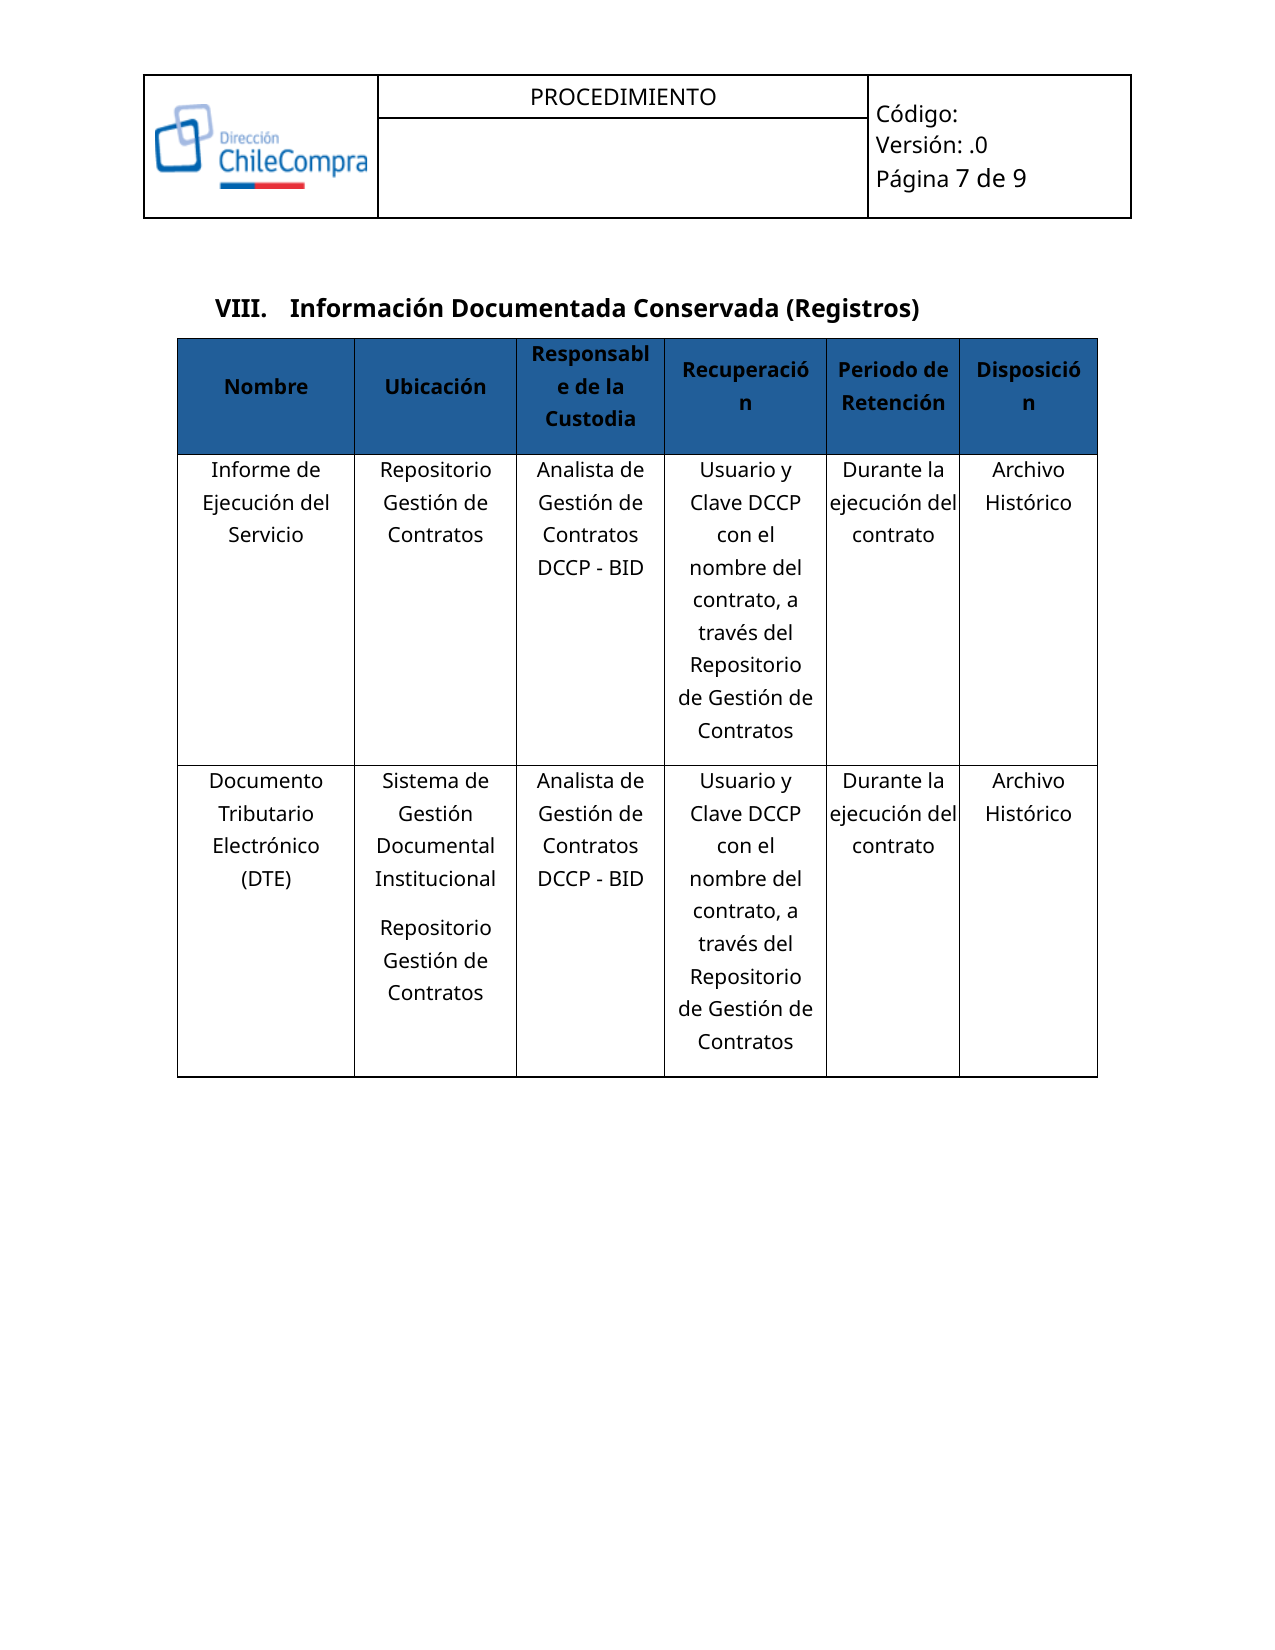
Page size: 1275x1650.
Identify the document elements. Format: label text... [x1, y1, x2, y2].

table_cell Usuario y Clave DCCP con el nombre del contrato, a través del Repositorio de Gestión de Contratos [665, 455, 826, 765]
table_cell Repositorio Gestión de Contratos [355, 455, 516, 765]
table_cell Archivo Histórico [960, 455, 1097, 765]
table_cell Durante la ejecución del contrato [827, 455, 959, 765]
table_header Responsable de la Custodia [517, 339, 664, 454]
table_cell Analista de Gestión de Contratos DCCP - BID [517, 766, 664, 1076]
subtitle Información Documentada Conservada (Registros) [215, 291, 1098, 325]
table_header Ubicación [355, 339, 516, 454]
table_header Periodo de Retención [827, 339, 959, 454]
table_cell Documento Tributario Electrónico (DTE) [178, 766, 354, 1076]
table_header Nombre [178, 339, 354, 454]
table_header Disposición [960, 339, 1097, 454]
table_header Recuperación [665, 339, 826, 454]
table_cell Archivo Histórico [960, 766, 1097, 1076]
table_cell Analista de Gestión de Contratos DCCP - BID [517, 455, 664, 765]
table_cell Sistema de Gestión Documental Institucional Repositorio Gestión de Contratos [355, 766, 516, 1076]
picture [155, 104, 368, 189]
table_cell Informe de Ejecución del Servicio [178, 455, 354, 765]
table_cell Usuario y Clave DCCP con el nombre del contrato, a través del Repositorio de Gestión de Contratos [665, 766, 826, 1076]
table_cell Durante la ejecución del contrato [827, 766, 959, 1076]
